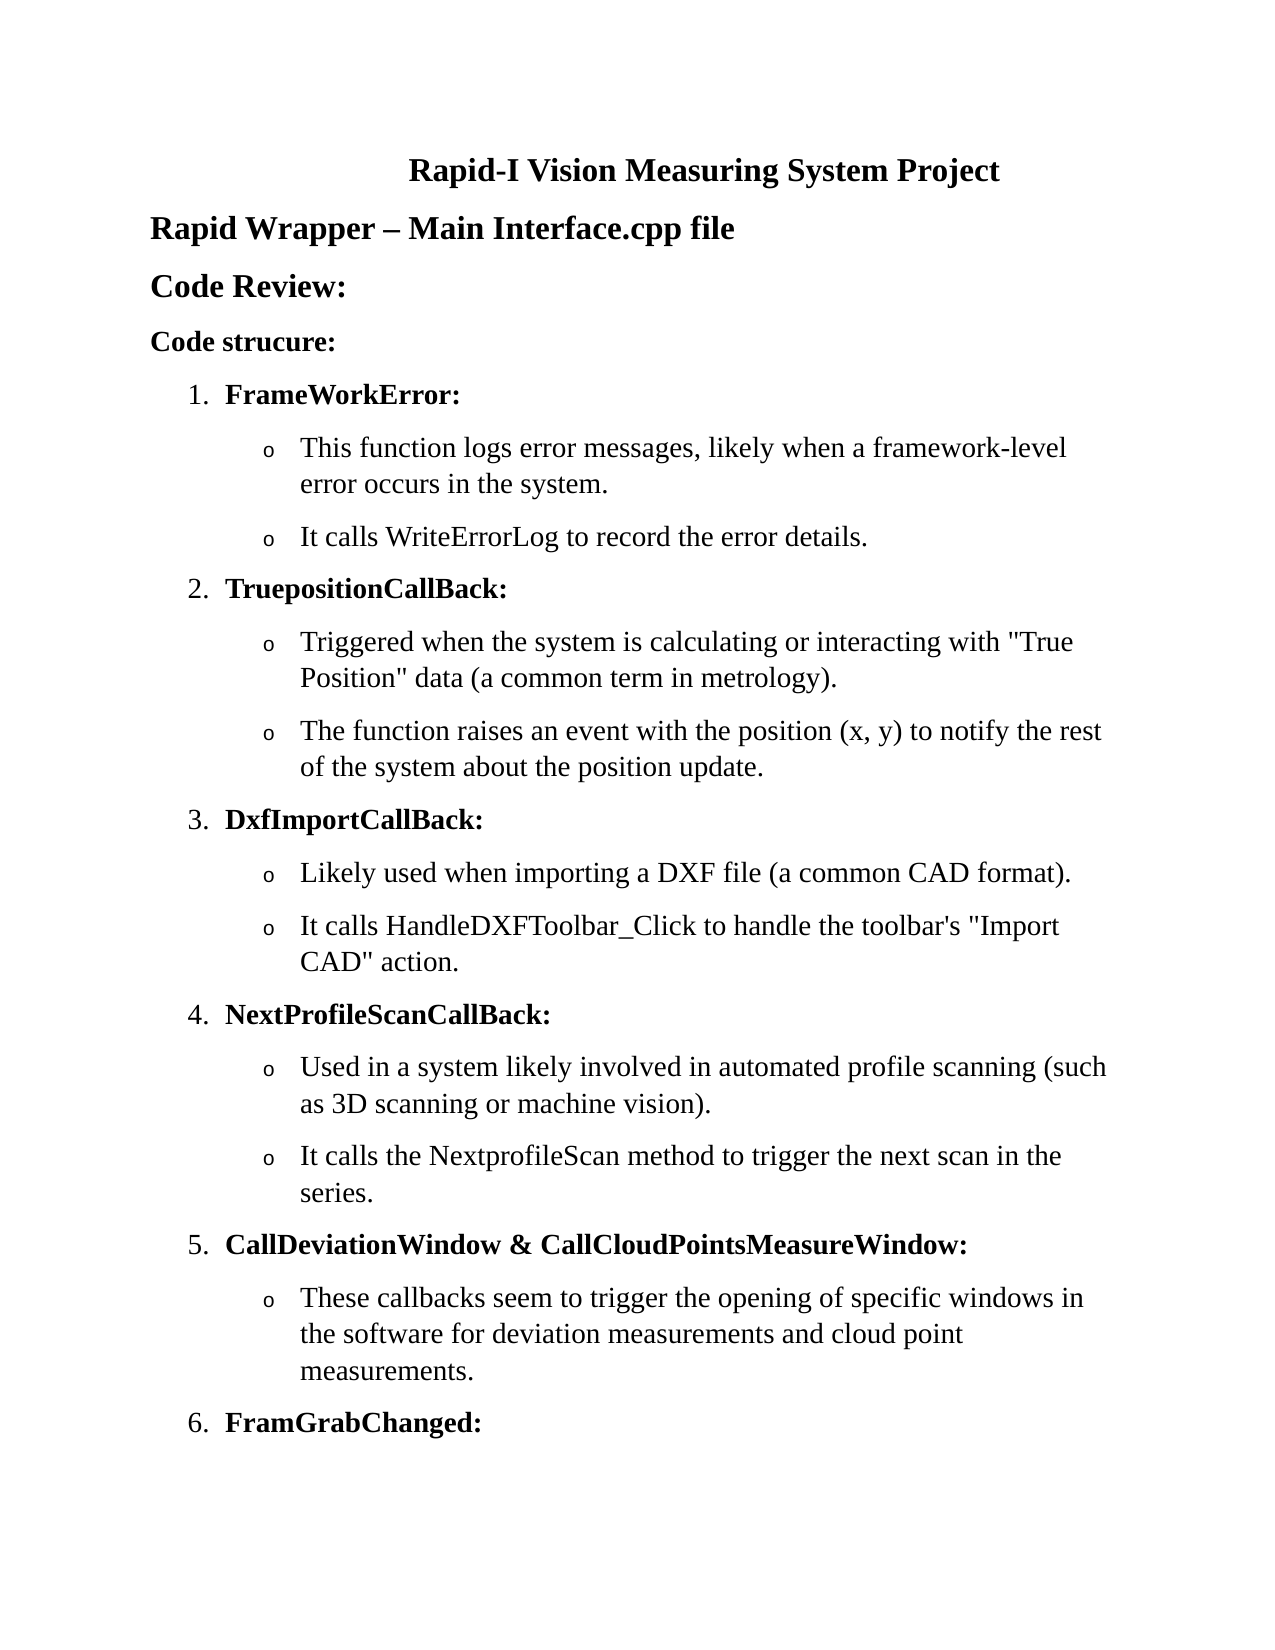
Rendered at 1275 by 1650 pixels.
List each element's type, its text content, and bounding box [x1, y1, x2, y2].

list NextProfileScanCallBack: [187, 997, 1125, 1030]
list Triggered when the system is calculating or interacting with "True Position" data (a common term in metrology). [262, 624, 1125, 694]
text Code Review: [150, 266, 1125, 304]
list It calls WriteErrorLog to record the error details. [262, 519, 1125, 552]
list DxfImportCallBack: [187, 802, 1125, 836]
list FrameWorkError: [187, 377, 1125, 410]
list It calls the NextprofileScan method to trigger the next scan in the series. [262, 1138, 1125, 1208]
list These callbacks seem to trigger the opening of specific windows in the software for deviation measurements and cloud point measurements. [262, 1280, 1125, 1386]
list TruepositionCallBack: [187, 571, 1125, 605]
list Used in a system likely involved in automated profile scanning (such as 3D scanning or machine vision). [262, 1049, 1125, 1119]
list Likely used when importing a DXF file (a common CAD format). [262, 855, 1125, 888]
text Rapid Wrapper – Main Interface.cpp file [150, 208, 1125, 246]
list This function logs error messages, likely when a framework-level error occurs in the system. [262, 430, 1125, 499]
list FramGrabChanged: [187, 1405, 1125, 1439]
text Rapid-I Vision Measuring System Project [150, 150, 1125, 188]
list CallDeviationWindow & CallCloudPointsMeasureWindow: [187, 1227, 1125, 1261]
list It calls HandleDXFToolbar_Click to handle the toolbar's "Import CAD" action. [262, 908, 1125, 977]
list The function raises an event with the position (x, y) to notify the rest of the system about the position update. [262, 713, 1125, 783]
text Code strucure: [150, 324, 1125, 358]
